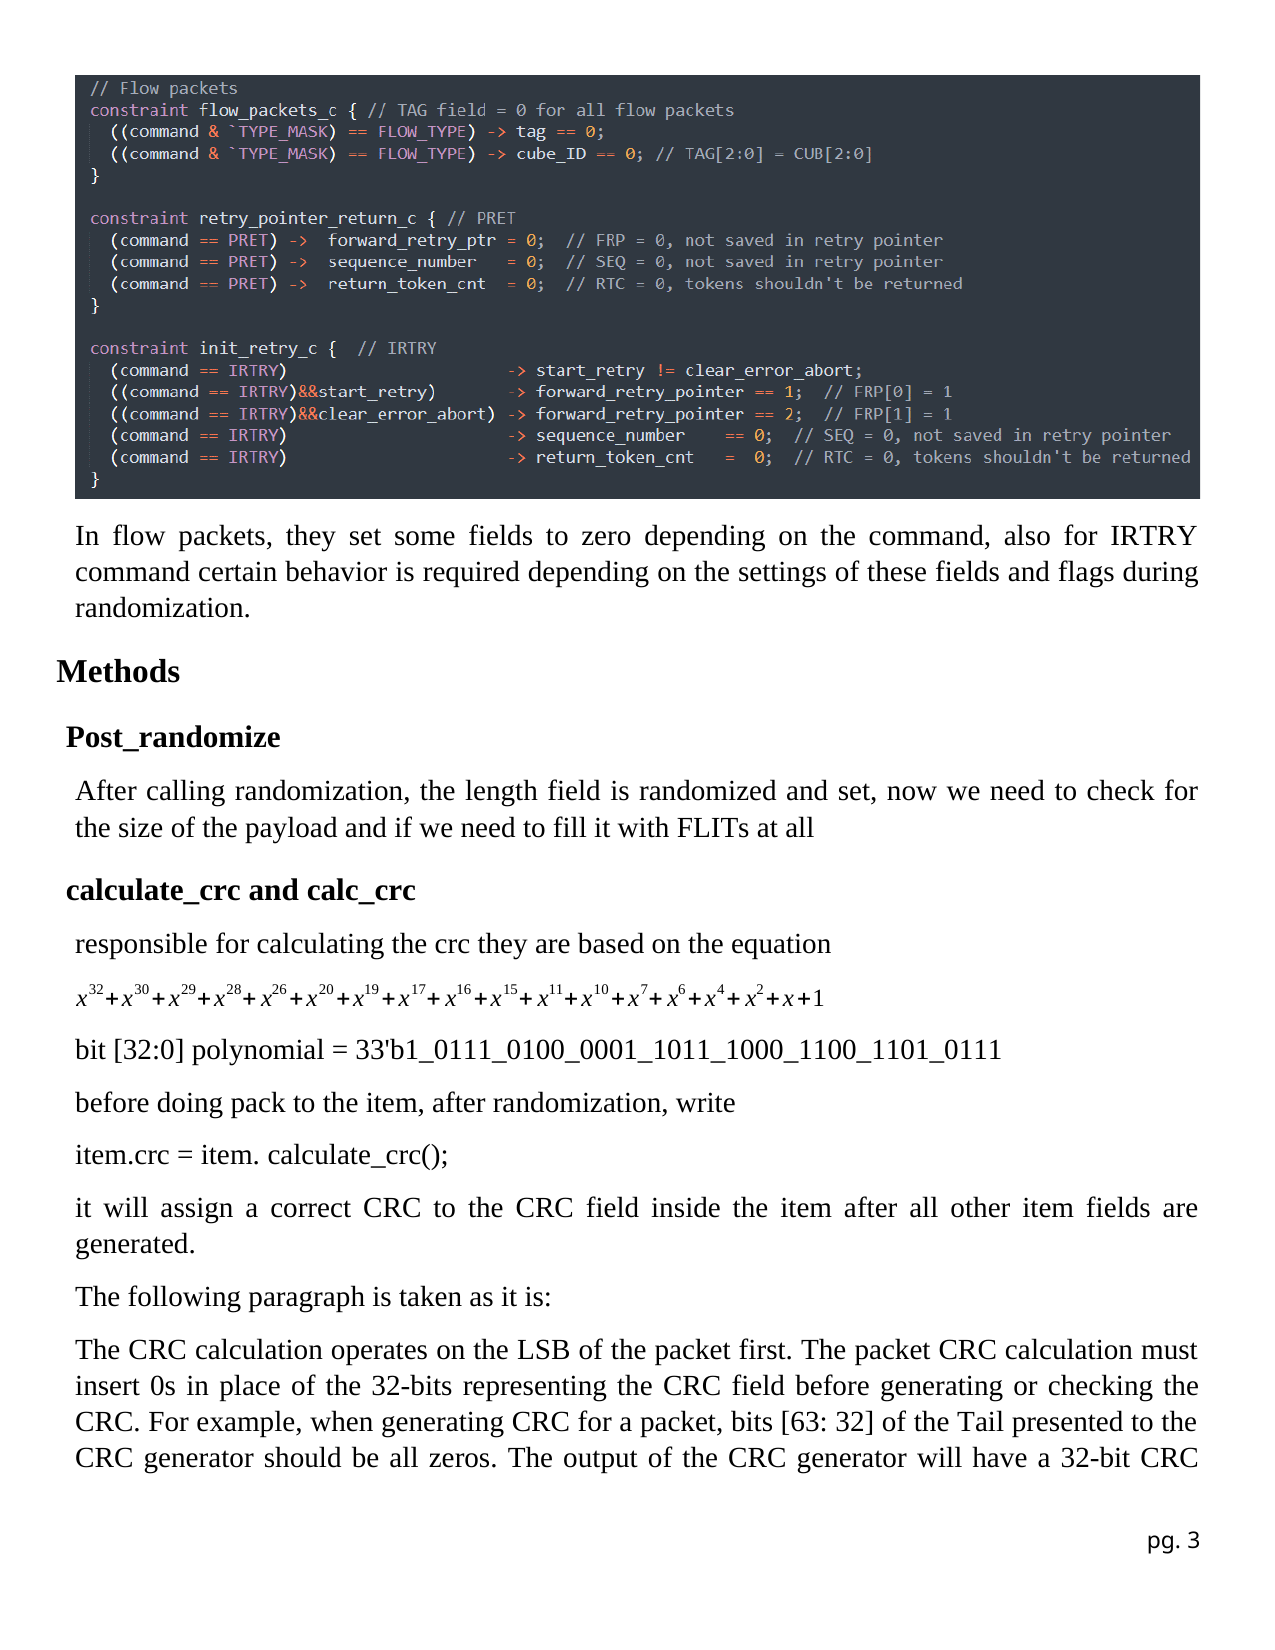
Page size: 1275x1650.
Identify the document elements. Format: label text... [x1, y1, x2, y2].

subtitle calculate_crc and calc_crc [66, 871, 1200, 907]
text In flow packets, they set some fields to zero depending on the command, also for IRTRY command certain behavior is required depending on the settings of these fields and flags during randomization. [75, 518, 1200, 624]
text The following paragraph is taken as it is: [75, 1279, 1200, 1313]
text bit [32:0] polynomial = 33'b1_0111_0100_0001_1011_1000_1100_1101_0111 [75, 1032, 1200, 1065]
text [75, 1332, 1200, 1474]
text item.crc = item. calculate_crc(); [75, 1137, 1200, 1171]
text responsible for calculating the crc they are based on the equation [75, 926, 1200, 960]
subtitle Methods [56, 652, 1200, 690]
text before doing pack to the item, after randomization, write [75, 1085, 1200, 1118]
text After calling randomization, the length field is randomized and set, now we need to check for the size of the payload and if we need to fill it with FLITs at all [75, 773, 1200, 843]
picture [75, 75, 1200, 499]
text it will assign a correct CRC to the CRC field inside the item after all other item fields are generated. [75, 1190, 1200, 1260]
subtitle Post_randomize [66, 718, 1200, 754]
